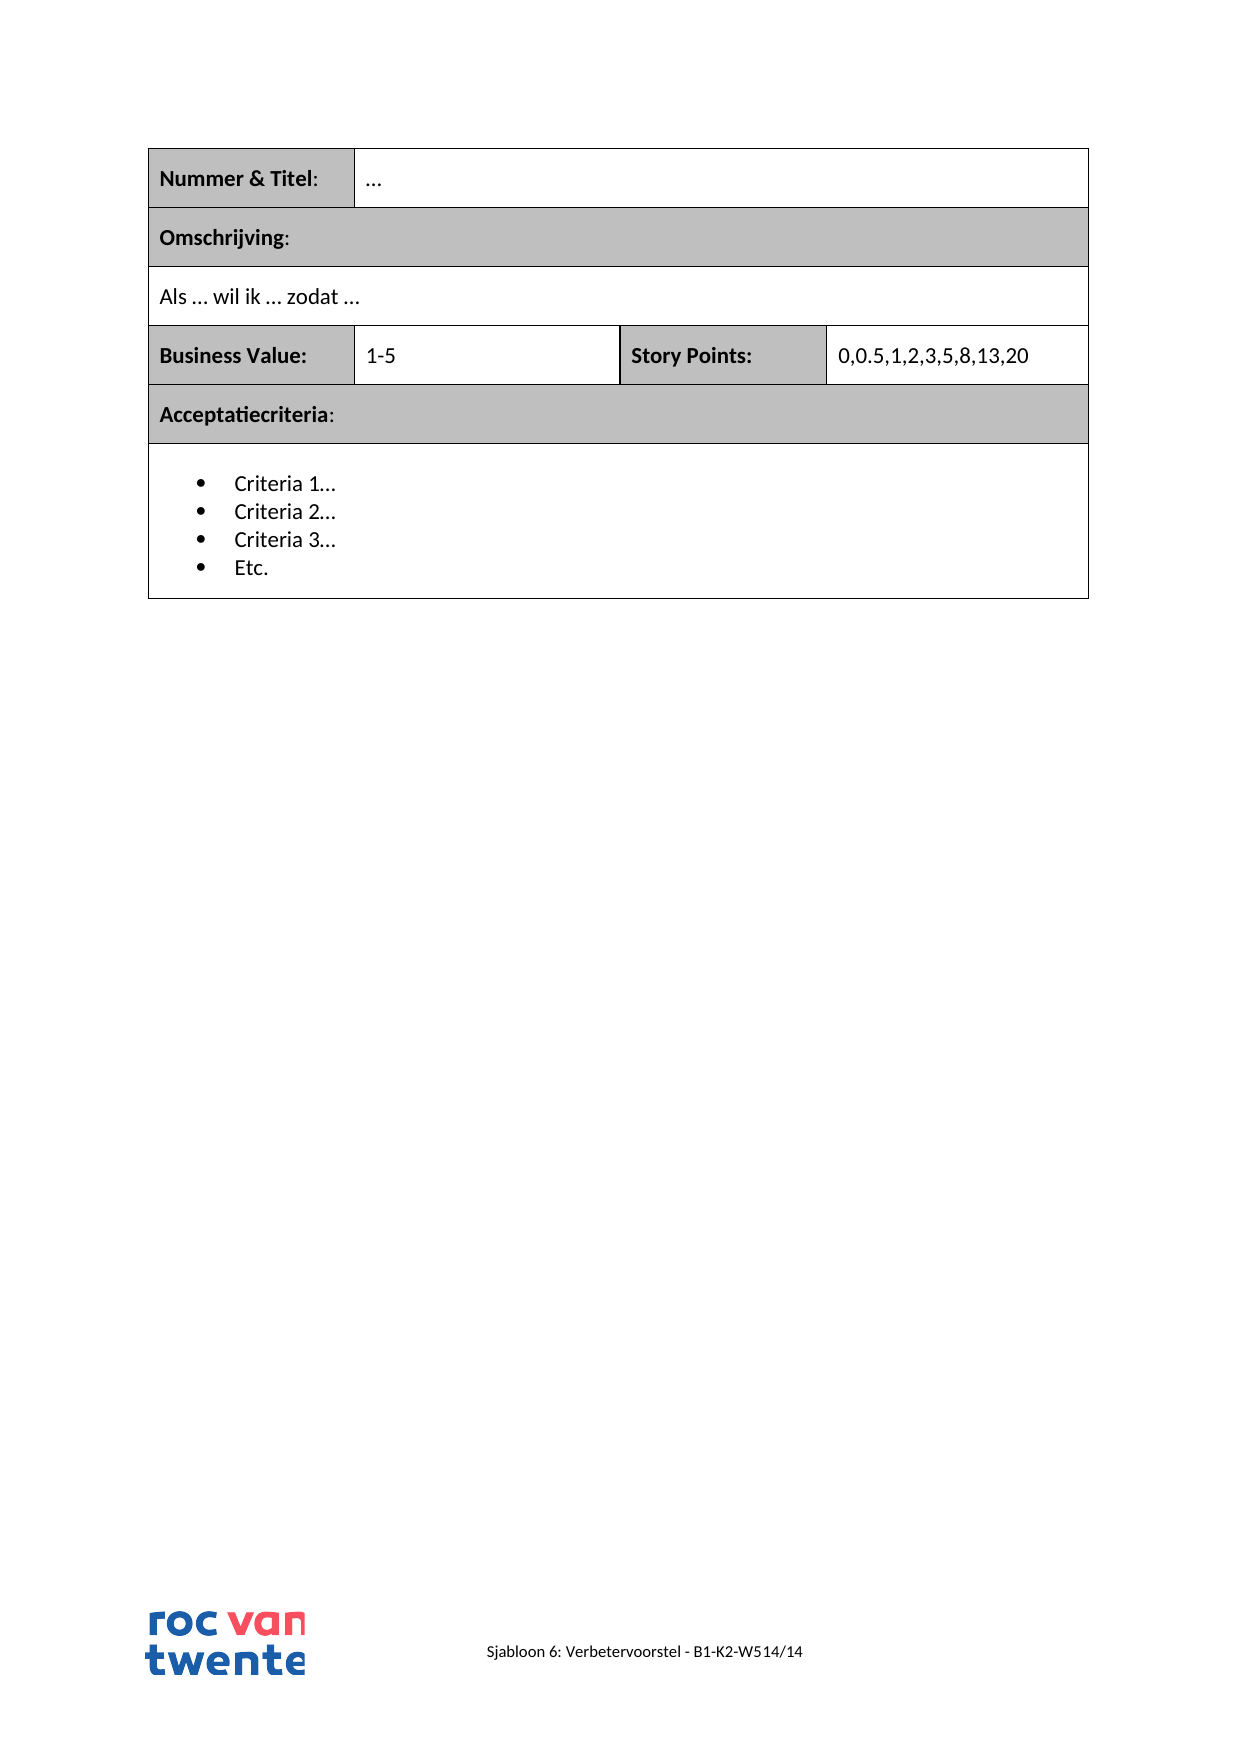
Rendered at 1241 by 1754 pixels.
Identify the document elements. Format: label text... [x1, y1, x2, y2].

table_cell Business Value: [149, 326, 354, 384]
picture [145, 1611, 305, 1674]
table_cell Als … wil ik … zodat … [149, 267, 1088, 325]
table_cell … [355, 149, 1088, 207]
table_cell Criteria 1… Criteria 2… Criteria 3… Etc. [149, 444, 1088, 598]
table_cell 0,0.5,1,2,3,5,8,13,20 [827, 326, 1088, 384]
table_cell Story Points: [621, 326, 826, 384]
table_cell Acceptatiecriteria: [149, 385, 1088, 443]
table_cell Omschrijving: [149, 208, 1088, 266]
table_cell Nummer & Titel: [149, 149, 354, 207]
table_cell 1-5 [355, 326, 619, 384]
